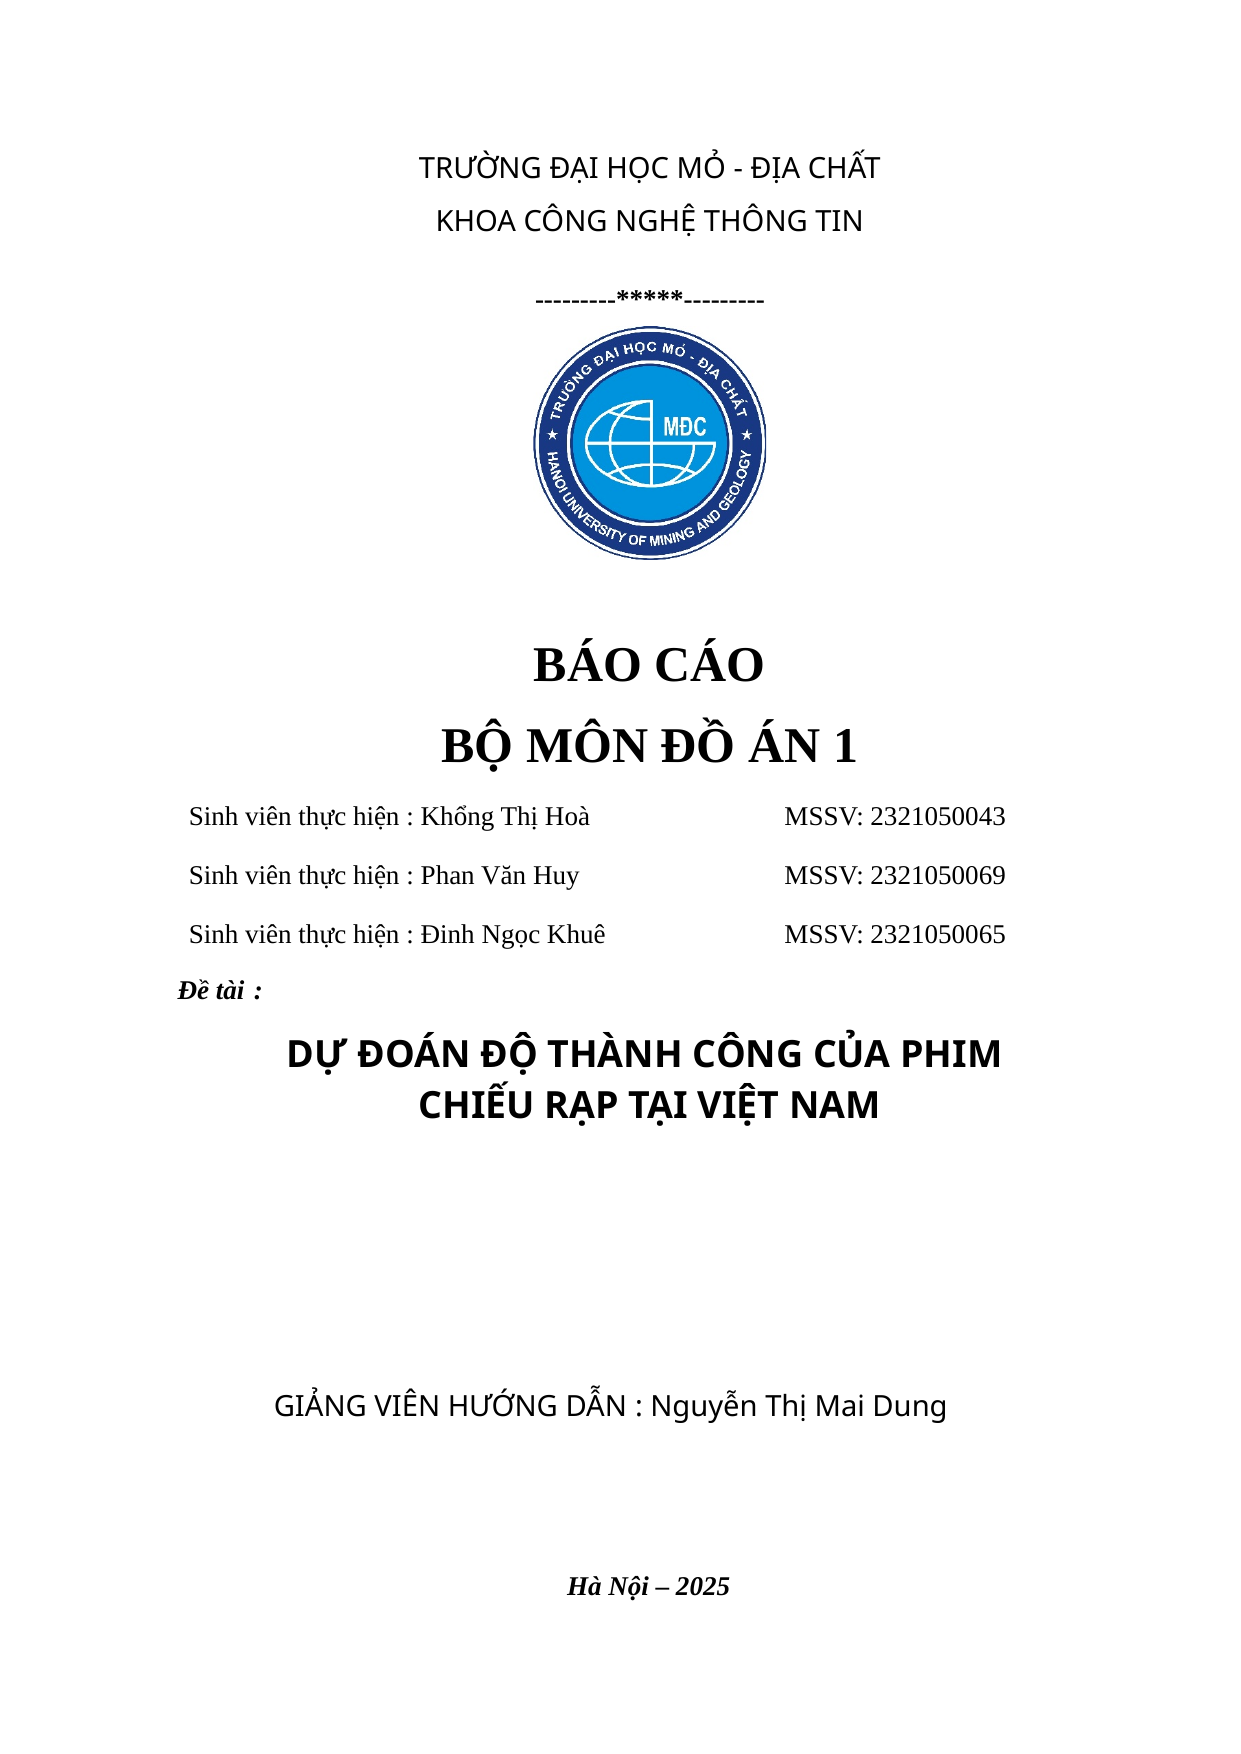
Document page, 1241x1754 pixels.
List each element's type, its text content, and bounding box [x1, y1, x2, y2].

text BỘ MÔN ĐỒ ÁN 1 [177, 716, 1122, 773]
table_cell MSSV: 2321050069 [773, 856, 1122, 915]
text BÁO CÁO [177, 634, 1122, 692]
table_header GIẢNG VIÊN HƯỚNG DẪN : Nguyễn Thị Mai Dung [262, 1386, 1122, 1517]
text Hà Nội – 2025 [177, 1570, 1122, 1601]
text DỰ ĐOÁN ĐỘ THÀNH CÔNG CỦA PHIM CHIẾU RẠP TẠI VIỆT NAM [177, 1027, 1122, 1129]
table_header Sinh viên thực hiện : Khổng Thị Hoà [177, 797, 773, 856]
table_cell Sinh viên thực hiện : Phan Văn Huy [177, 856, 773, 915]
picture [533, 326, 767, 560]
text Đề tài : [177, 974, 1122, 1006]
table_cell Sinh viên thực hiện : Đinh Ngọc Khuê [177, 915, 773, 974]
text KHOA CÔNG NGHỆ THÔNG TIN [177, 200, 1122, 271]
table_cell MSSV: 2321050065 [773, 915, 1122, 974]
table_header MSSV: 2321050043 [773, 797, 1122, 856]
text ---------*****--------- [177, 283, 1122, 314]
text TRƯỜNG ĐẠI HỌC MỎ - ĐỊA CHẤT [177, 148, 1122, 187]
